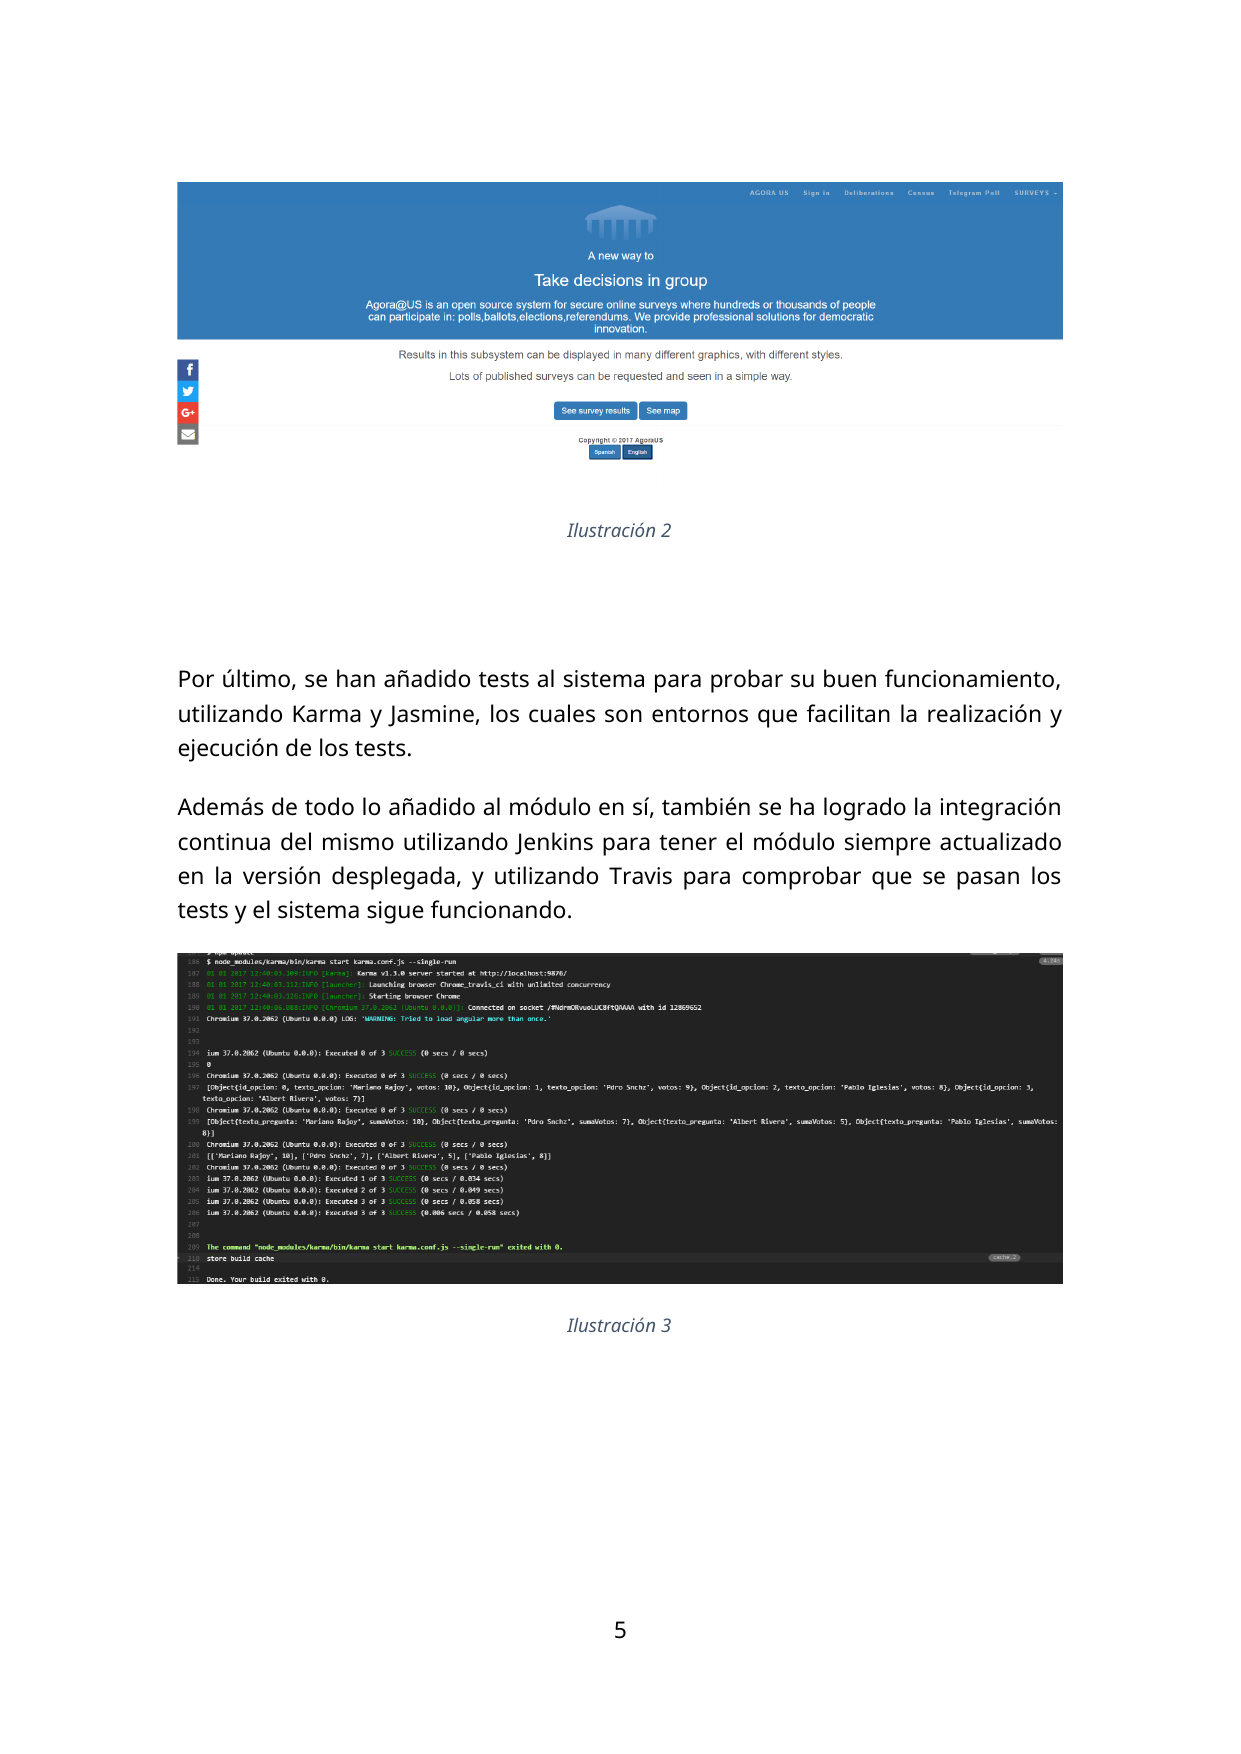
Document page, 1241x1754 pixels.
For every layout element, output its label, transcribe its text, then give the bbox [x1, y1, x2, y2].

picture [177, 953, 1063, 1284]
text Además de todo lo añadido al módulo en sí, también se ha logrado la integración continua del mismo utilizando Jenkins para tener el módulo siempre actualizado en la versión desplegada, y utilizando Travis para comprobar que se pasan los tests y el sistema sigue funcionando. [177, 791, 1063, 926]
picture [177, 182, 1063, 490]
text Por último, se han añadido tests al sistema para probar su buen funcionamiento, utilizando Karma y Jasmine, los cuales son entornos que facilitan la realización y ejecución de los tests. [177, 663, 1063, 763]
